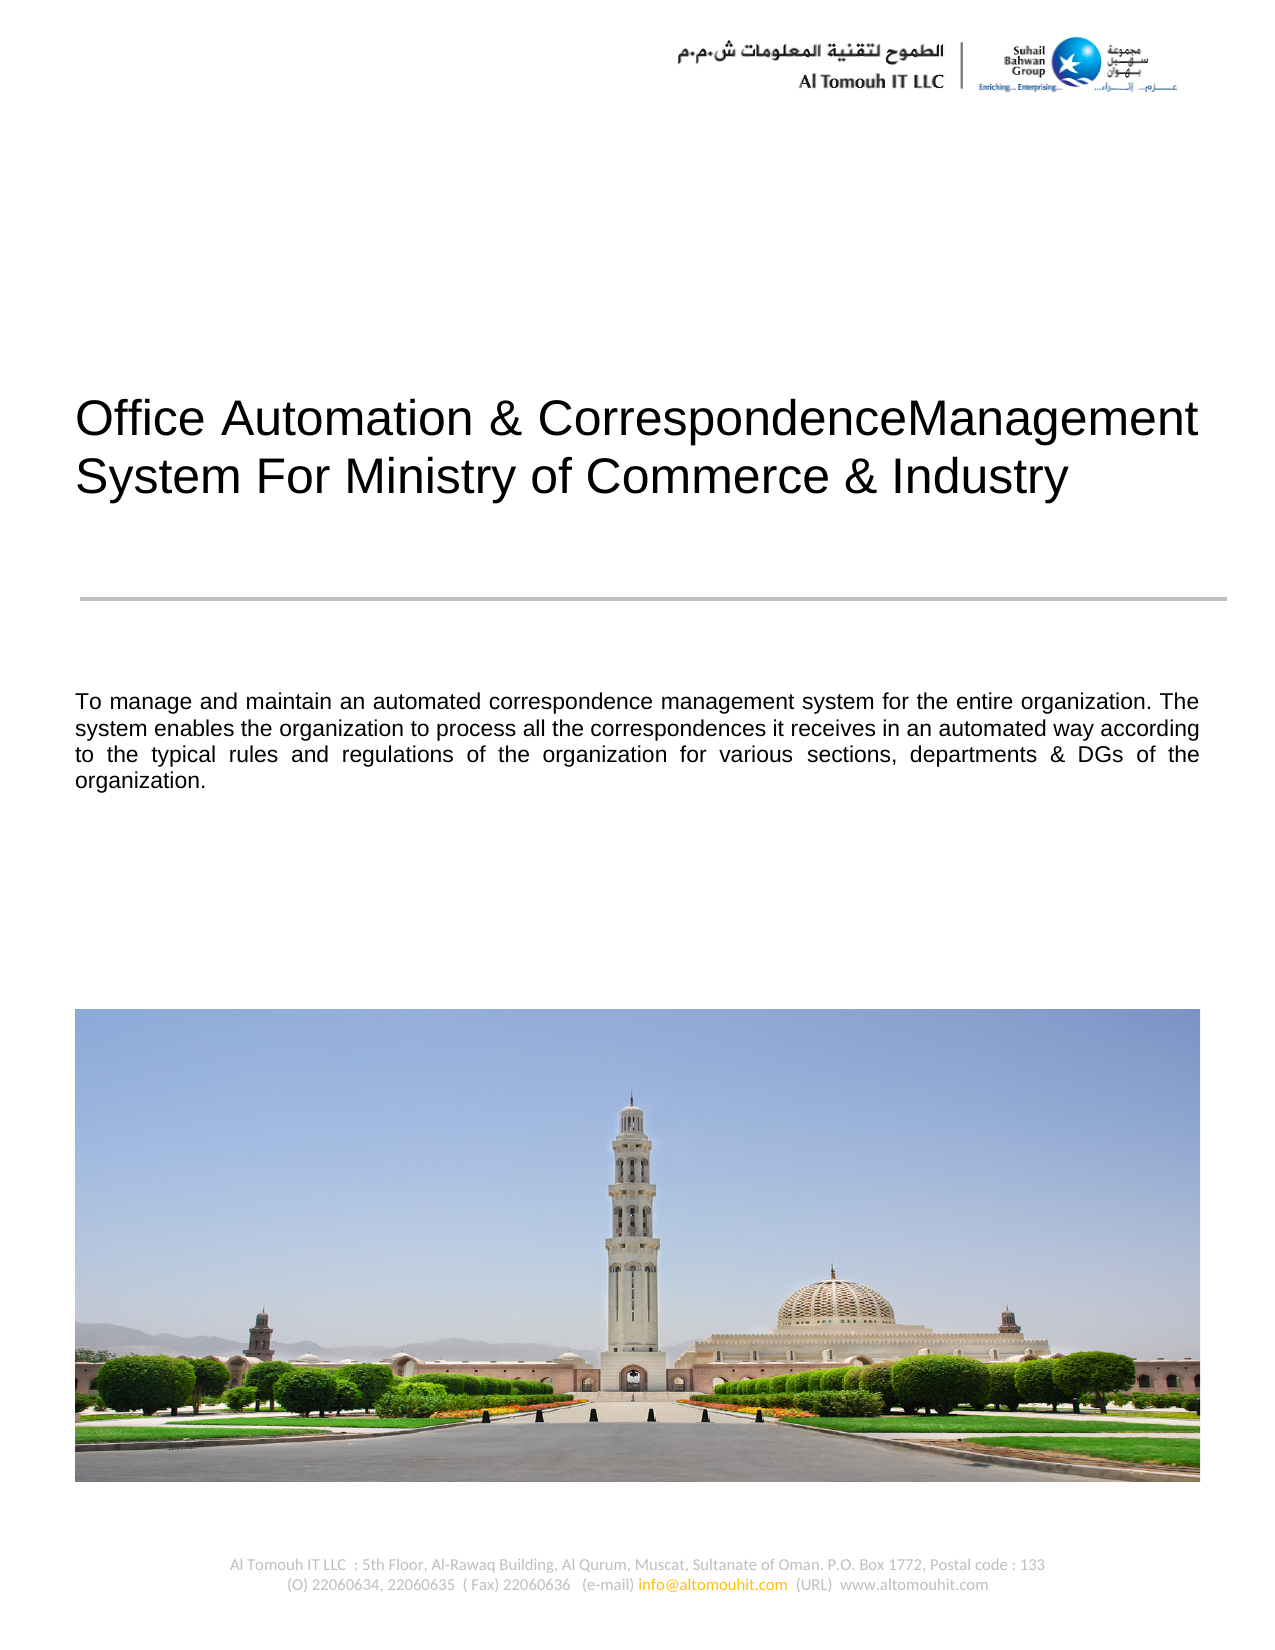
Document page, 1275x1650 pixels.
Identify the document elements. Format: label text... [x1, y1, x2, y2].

picture [75, 1009, 1200, 1482]
text Office Automation & CorrespondenceManagement System For Ministry of Commerce & Industry [75, 389, 1200, 504]
text To manage and maintain an automated correspondence management system for the entire organization. The system enables the organization to process all the correspondences it receives in an automated way according to the typical rules and regulations of the organization for various sections, departments & DGs of the organization. [75, 688, 1200, 794]
picture [662, 19, 1200, 99]
